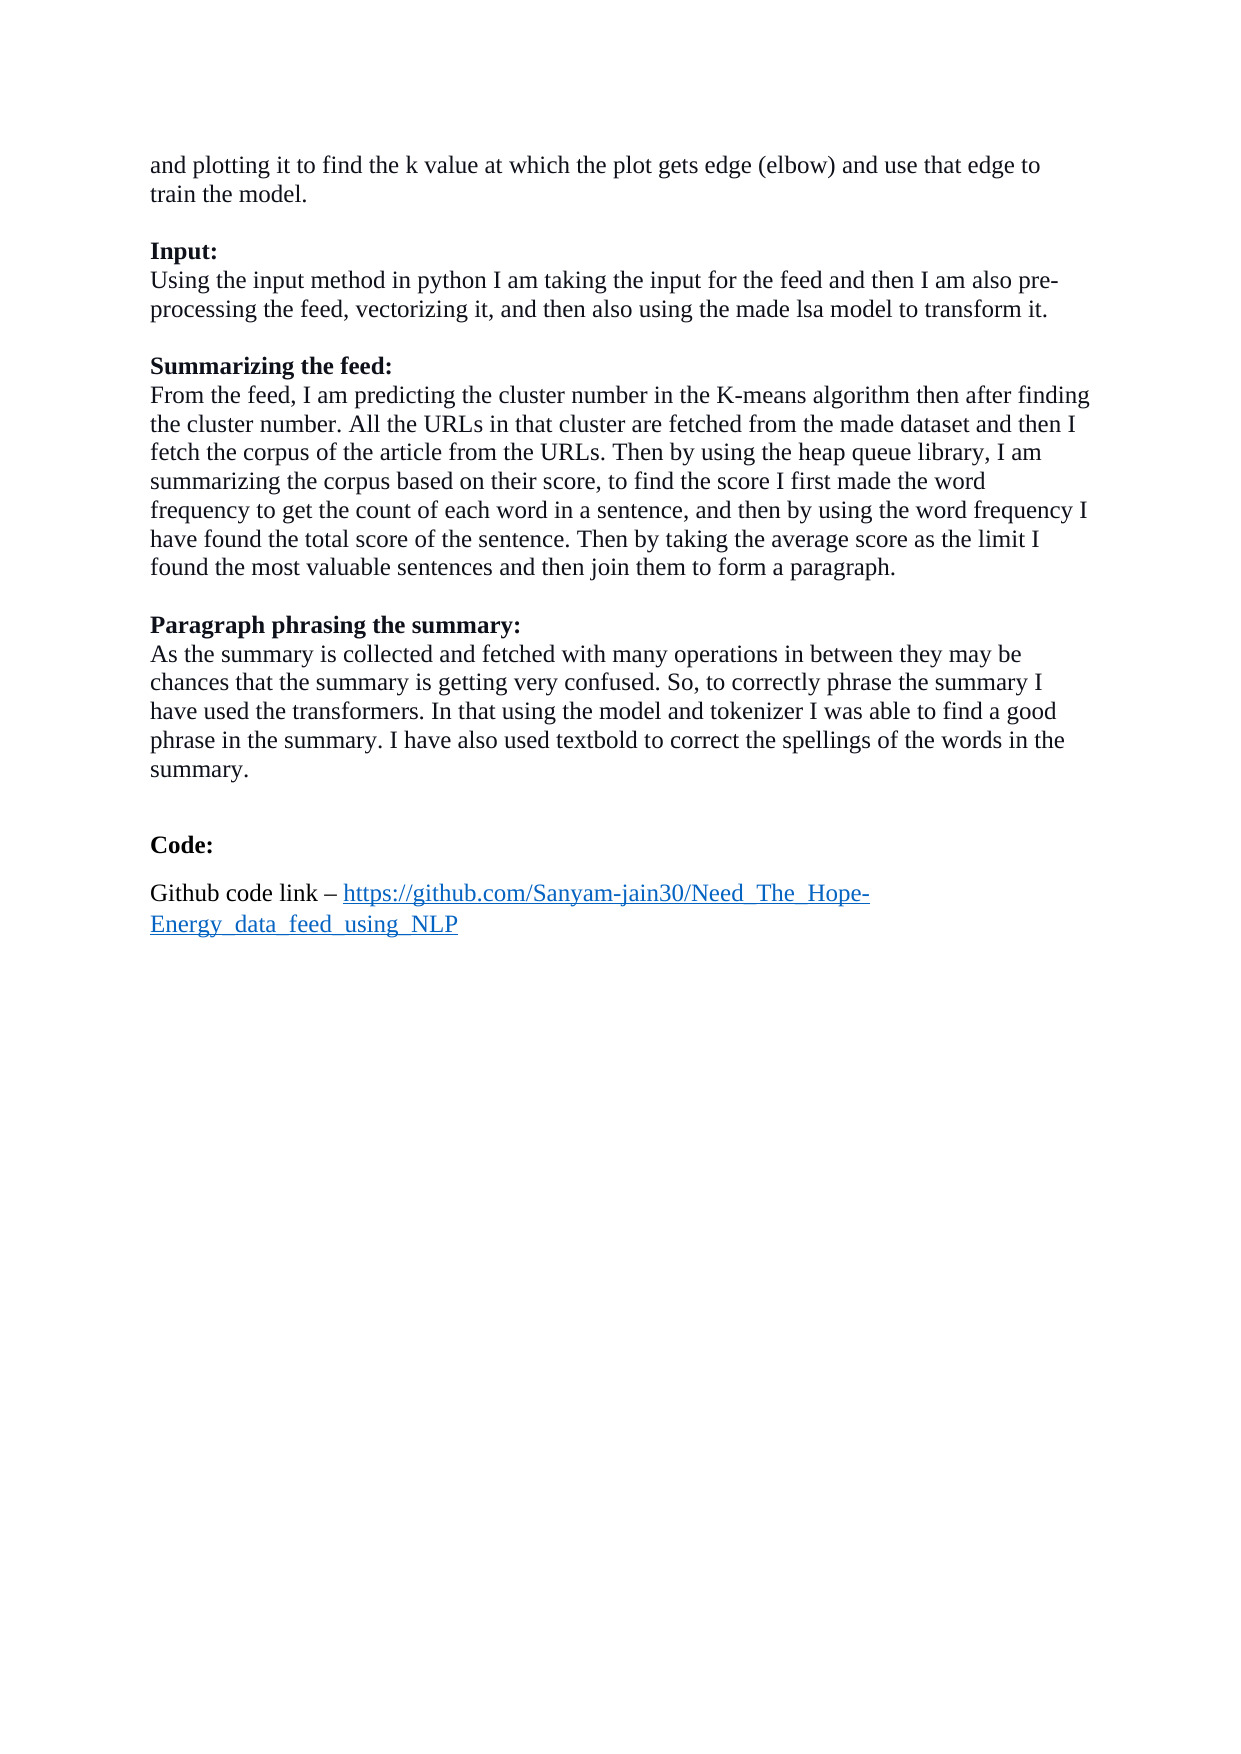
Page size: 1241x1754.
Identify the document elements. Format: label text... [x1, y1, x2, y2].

text As the summary is collected and fetched with many operations in between they may be chances that the summary is getting very confused. So, to correctly phrase the summary I have used the transformers. In that using the model and tokenizer I was able to find a good phrase in the summary. I have also used textbold to correct the spellings of the words in the summary. [150, 639, 1090, 782]
text Using the input method in python I am taking the input for the feed and then I am also pre-processing the feed, vectorizing it, and then also using the made lsa model to transform it. [150, 265, 1090, 322]
text Code: [150, 830, 1090, 859]
text Input: [150, 236, 1090, 265]
text Summarizing the feed: [150, 351, 1090, 380]
text Github code link – https://github.com/Sanyam-jain30/Need_The_Hope-Energy_data_feed_using_NLP [150, 878, 1090, 938]
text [150, 150, 1090, 207]
text From the feed, I am predicting the cluster number in the K-means algorithm then after finding the cluster number. All the URLs in that cluster are fetched from the made dataset and then I fetch the corpus of the article from the URLs. Then by using the heap queue library, I am summarizing the corpus based on their score, to find the score I first made the word frequency to get the count of each word in a sentence, and then by using the word frequency I have found the total score of the sentence. Then by taking the average score as the limit I found the most valuable sentences and then join them to form a paragraph. [150, 380, 1090, 581]
text Paragraph phrasing the summary: [150, 610, 1090, 639]
